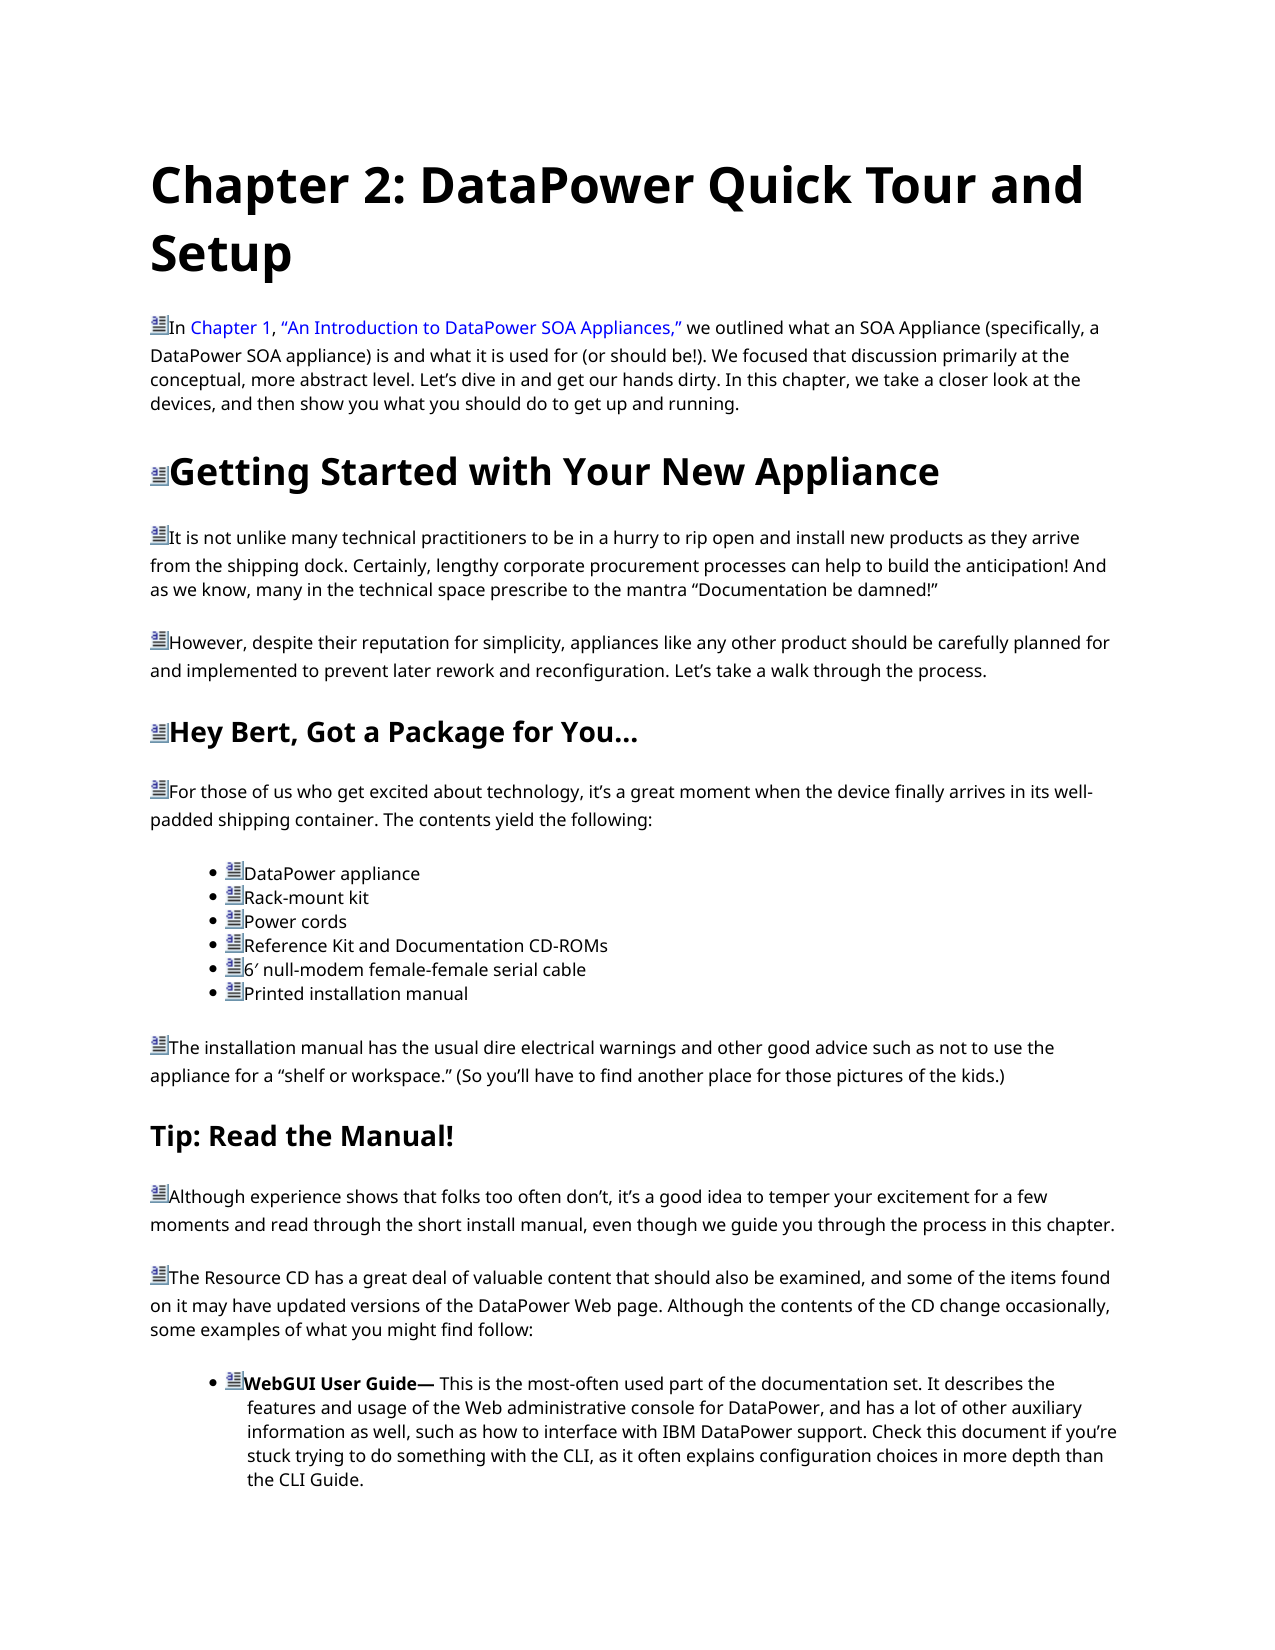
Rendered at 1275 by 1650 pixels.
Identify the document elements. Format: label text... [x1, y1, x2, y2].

picture [150, 315, 169, 335]
text The installation manual has the usual dire electrical warnings and other good advice such as not to use the appliance for a “shelf or workspace.” (So you’ll have to find another place for those pictures of the kids.) [150, 1035, 1125, 1087]
list Printed installation manual [209, 982, 1125, 1006]
text It is not unlike many technical practitioners to be in a hurry to rip open and install new products as they arrive from the shipping dock. Certainly, lengthy corporate procurement processes can help to build the anticipation! And as we know, many in the technical space prescribe to the mantra “Documentation be damned!” [150, 525, 1125, 602]
list Power cords [209, 909, 1125, 933]
text In Chapter 1, “An Introduction to DataPower SOA Appliances,” we outlined what an SOA Appliance (specifically, a DataPower SOA appliance) is and what it is used for (or should be!). We focused that discussion primarily at the conceptual, more abstract level. Let’s dive in and get our hands dirty. In this chapter, we take a closer look at the devices, and then show you what you should do to get up and running. [150, 315, 1125, 416]
picture [225, 885, 244, 905]
text However, despite their reputation for simplicity, appliances like any other product should be carefully planned for and implemented to prevent later rework and reconfiguration. Let’s take a walk through the process. [150, 631, 1125, 683]
list Reference Kit and Documentation CD-ROMs [209, 933, 1125, 958]
picture [225, 861, 244, 880]
list WebGUI User Guide— This is the most-often used part of the documentation set. It describes the features and usage of the Web administrative console for DataPower, and has a lot of other auxiliary information as well, such as how to interface with IBM DataPower support. Check this document if you’re stuck trying to do something with the CLI, as it often explains configuration choices in more depth than the CLI Guide. [209, 1371, 1125, 1492]
picture [150, 1035, 169, 1055]
picture [150, 631, 169, 650]
text Getting Started with Your New Appliance [150, 445, 1125, 496]
text For those of us who get excited about technology, it’s a great moment when the device finally arrives in its well-padded shipping container. The contents yield the following: [150, 780, 1125, 832]
picture [225, 1371, 244, 1390]
picture [225, 909, 244, 929]
text Although experience shows that folks too often don’t, it’s a good idea to temper your excitement for a few moments and read through the short install manual, even though we guide you through the process in this chapter. [150, 1184, 1125, 1236]
picture [150, 1265, 169, 1285]
text Tip: Read the Manual! [150, 1117, 1125, 1155]
picture [150, 466, 169, 486]
text Hey Bert, Got a Package for You... [150, 712, 1125, 751]
picture [225, 982, 244, 1001]
picture [150, 723, 169, 743]
picture [225, 957, 244, 977]
list Rack-mount kit [209, 885, 1125, 909]
list DataPower appliance [209, 861, 1125, 885]
list 6′ null-modem female-female serial cable [209, 958, 1125, 982]
picture [150, 525, 169, 545]
text Chapter 2: DataPower Quick Tour and Setup [150, 150, 1125, 286]
picture [150, 780, 169, 799]
picture [150, 1184, 169, 1203]
picture [225, 933, 244, 953]
text The Resource CD has a great deal of valuable content that should also be examined, and some of the items found on it may have updated versions of the DataPower Web page. Although the contents of the CD change occasionally, some examples of what you might find follow: [150, 1265, 1125, 1342]
